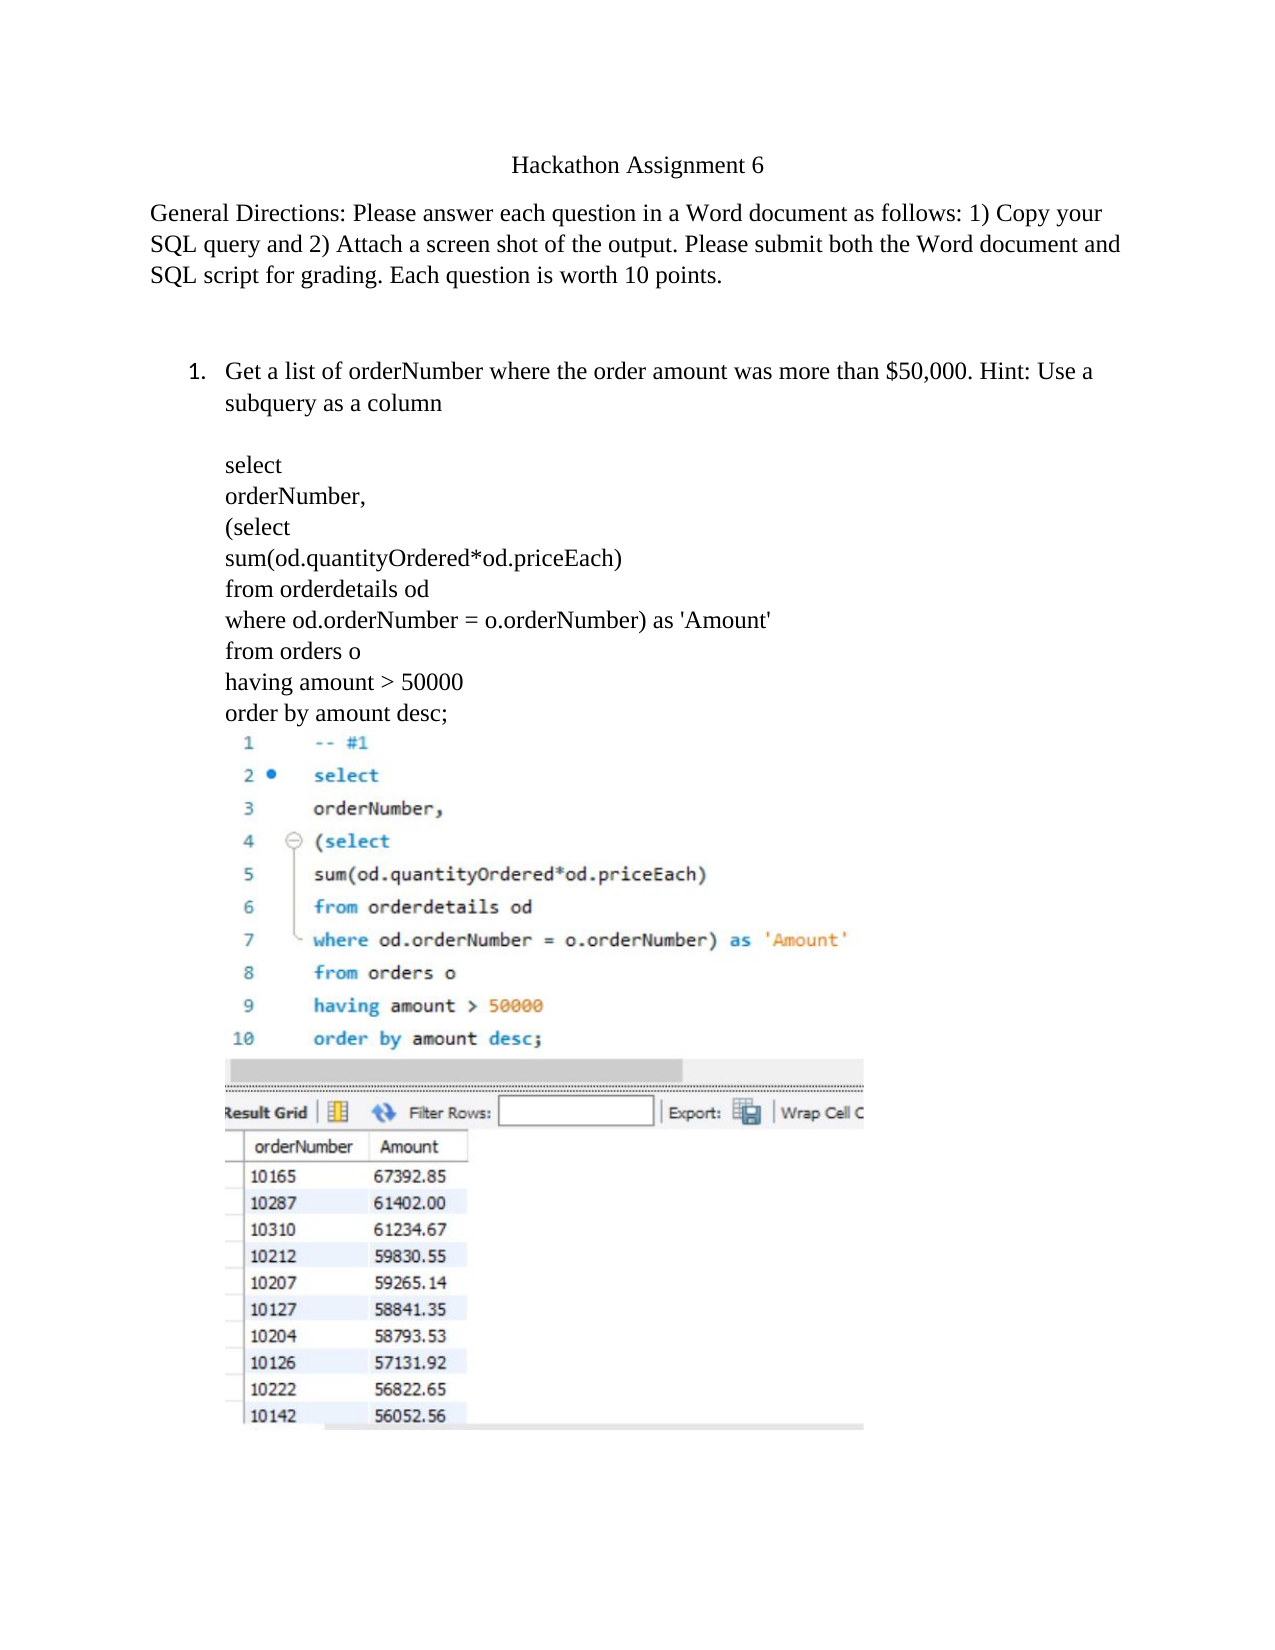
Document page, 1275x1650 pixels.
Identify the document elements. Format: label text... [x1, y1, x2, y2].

list (select [225, 512, 1125, 541]
list where od.orderNumber = o.orderNumber) as 'Amount' [225, 605, 1125, 634]
text General Directions: Please answer each question in a Word document as follows: 1) Copy your SQL query and 2) Attach a screen shot of the output. Please submit both the Word document and SQL script for grading. Each question is worth 10 points. [150, 198, 1125, 288]
picture [225, 729, 864, 1430]
list from orders o [225, 636, 1125, 665]
list having amount > 50000 [225, 667, 1125, 696]
list Get a list of orderNumber where the order amount was more than $50,000. Hint: Use a subquery as a column [187, 355, 1125, 417]
list orderNumber, [225, 481, 1125, 510]
list sum(od.quantityOrdered*od.priceEach) [225, 543, 1125, 572]
list from orderdetails od [225, 574, 1125, 603]
list select [225, 450, 1125, 479]
list order by amount desc; [225, 698, 1125, 727]
text Hackathon Assignment 6 [150, 150, 1125, 179]
